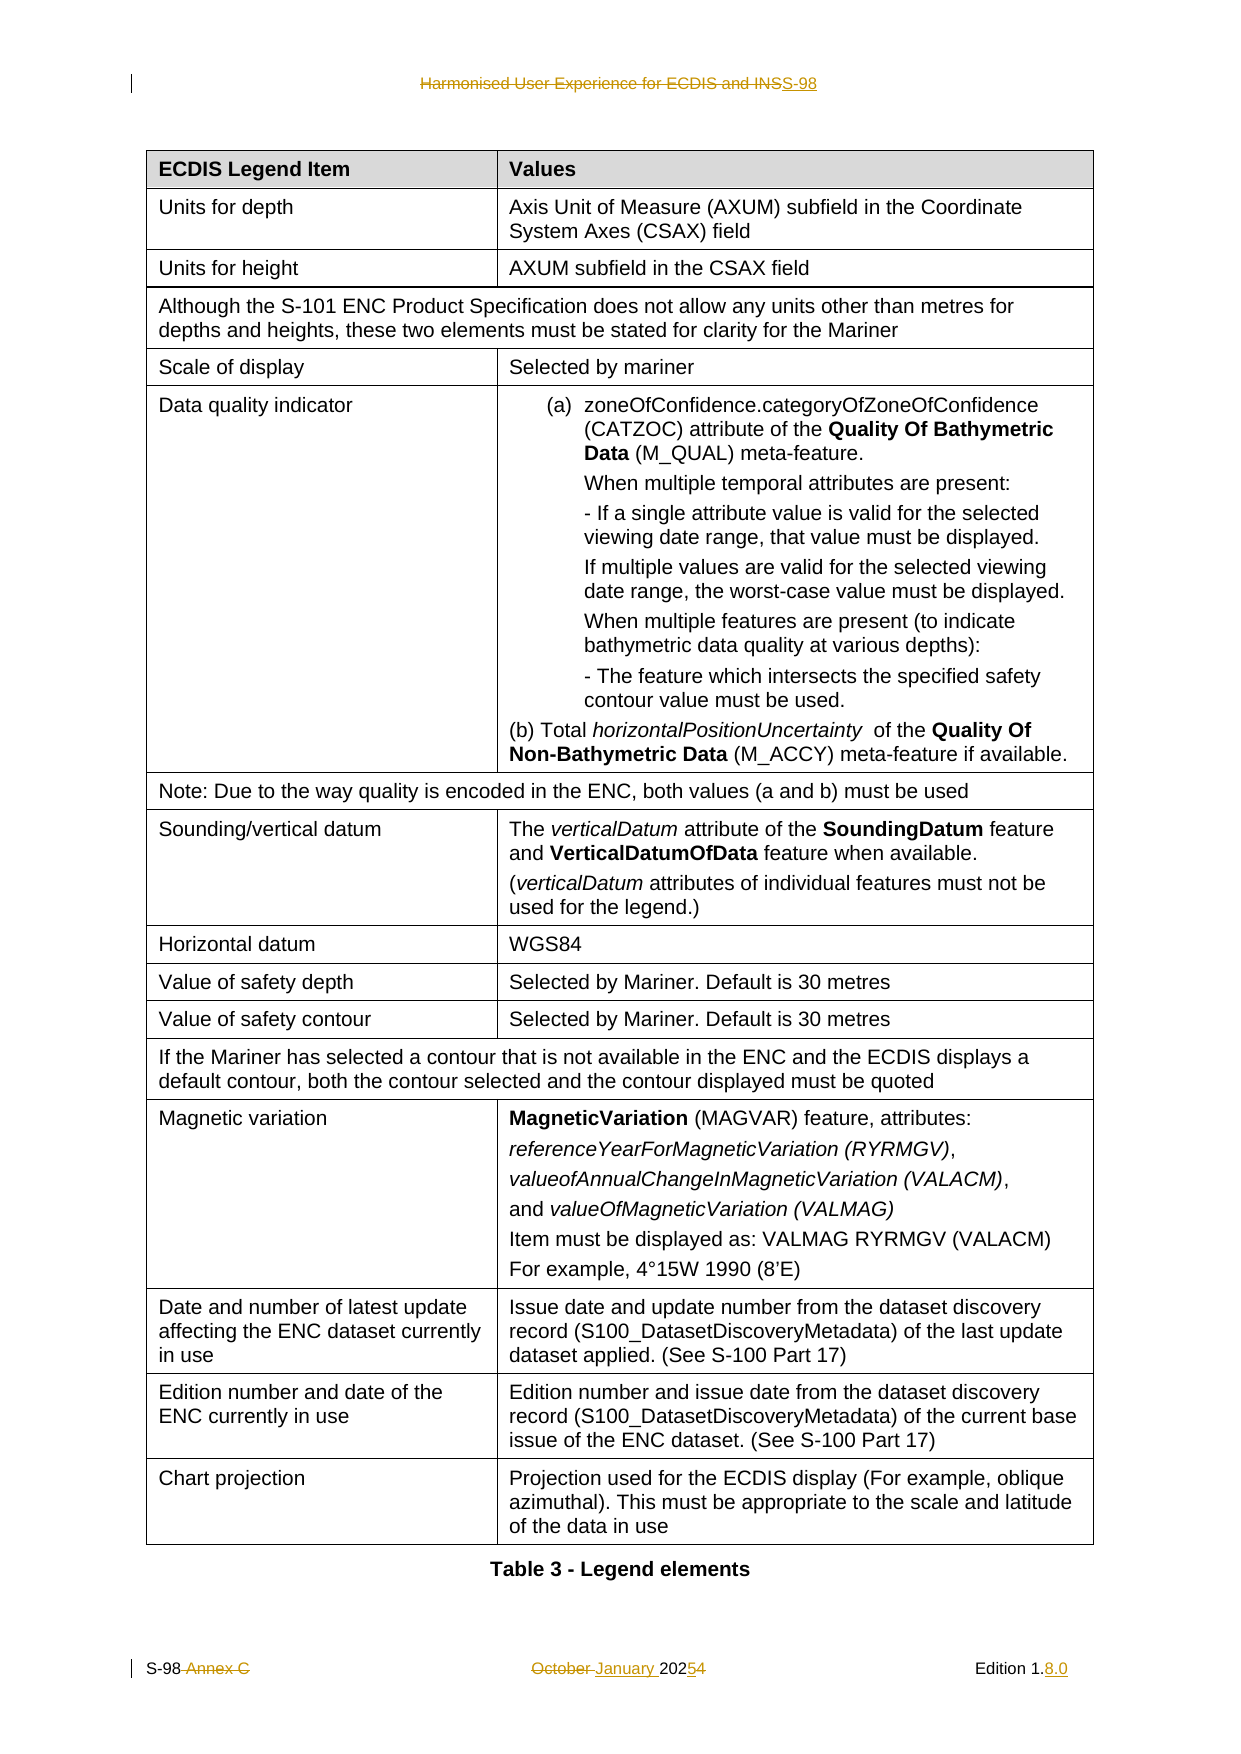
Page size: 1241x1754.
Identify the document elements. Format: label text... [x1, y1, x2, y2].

table_cell WGS84 [498, 926, 1093, 962]
table_cell MagneticVariation (MAGVAR) feature, attributes: referenceYearForMagneticVariation (RYRMGV), valueofAnnualChangeInMagneticVariation (VALACM), and valueOfMagneticVariation (VALMAG) Item must be displayed as: VALMAG RYRMGV (VALACM) For example, 4°15W 1990 (8’E) [498, 1100, 1093, 1287]
table_cell Although the S-101 ENC Product Specification does not allow any units other than metres for depths and heights, these two elements must be stated for clarity for the Mariner [147, 288, 1093, 348]
table_cell If the Mariner has selected a contour that is not available in the ENC and the ECDIS displays a default contour, both the contour selected and the contour displayed must be quoted [147, 1039, 1093, 1099]
table_header ECDIS Legend Item [147, 151, 497, 187]
table_cell Chart projection [147, 1459, 497, 1544]
table_cell Edition number and date of the ENC currently in use [147, 1374, 497, 1458]
table_cell Issue date and update number from the dataset discovery record (S100_DatasetDiscoveryMetadata) of the last update dataset applied. (See S-100 Part 17) [498, 1289, 1093, 1373]
table_cell Projection used for the ECDIS display (For example, oblique azimuthal). This must be appropriate to the scale and latitude of the data in use [498, 1459, 1093, 1544]
table_cell Scale of display [147, 349, 497, 385]
table_cell Sounding/vertical datum [147, 810, 497, 925]
table_cell Note: Due to the way quality is encoded in the ENC, both values (a and b) must be used [147, 773, 1093, 809]
table_cell The verticalDatum attribute of the SoundingDatum feature and VerticalDatumOfData feature when available. (verticalDatum attributes of individual features must not be used for the legend.) [498, 810, 1093, 925]
table_cell Units for height [147, 250, 497, 286]
table_cell AXUM subfield in the CSAX field [498, 250, 1093, 286]
table_cell Axis Unit of Measure (AXUM) subfield in the Coordinate System Axes (CSAX) field [498, 189, 1093, 249]
table_header Values [498, 151, 1093, 187]
table_cell Units for depth [147, 189, 497, 249]
text Table 3 - Legend elements [146, 1557, 1094, 1581]
table_cell Magnetic variation [147, 1100, 497, 1287]
table_cell Date and number of latest update affecting the ENC dataset currently in use [147, 1289, 497, 1373]
table_cell Horizontal datum [147, 926, 497, 962]
table_cell Data quality indicator [147, 386, 497, 772]
table_cell Value of safety depth [147, 964, 497, 1000]
table_cell Value of safety contour [147, 1001, 497, 1037]
table_cell Selected by Mariner. Default is 30 metres [498, 964, 1093, 1000]
table_cell Selected by Mariner. Default is 30 metres [498, 1001, 1093, 1037]
table_cell Selected by mariner [498, 349, 1093, 385]
table_cell zoneOfConfidence.categoryOfZoneOfConfidence (CATZOC) attribute of the Quality Of Bathymetric Data (M_QUAL) meta-feature. When multiple temporal attributes are present: - If a single attribute value is valid for the selected viewing date range, that value must be displayed. If multiple values are valid for the selected viewing date range, the worst-case value must be displayed. When multiple features are present (to indicate bathymetric data quality at various depths): - The feature which intersects the specified safety contour value must be used. (b) Total horizontalPositionUncertainty of the Quality Of Non-Bathymetric Data (M_ACCY) meta-feature if available. [498, 386, 1093, 772]
table_cell Edition number and issue date from the dataset discovery record (S100_DatasetDiscoveryMetadata) of the current base issue of the ENC dataset. (See S-100 Part 17) [498, 1374, 1093, 1458]
